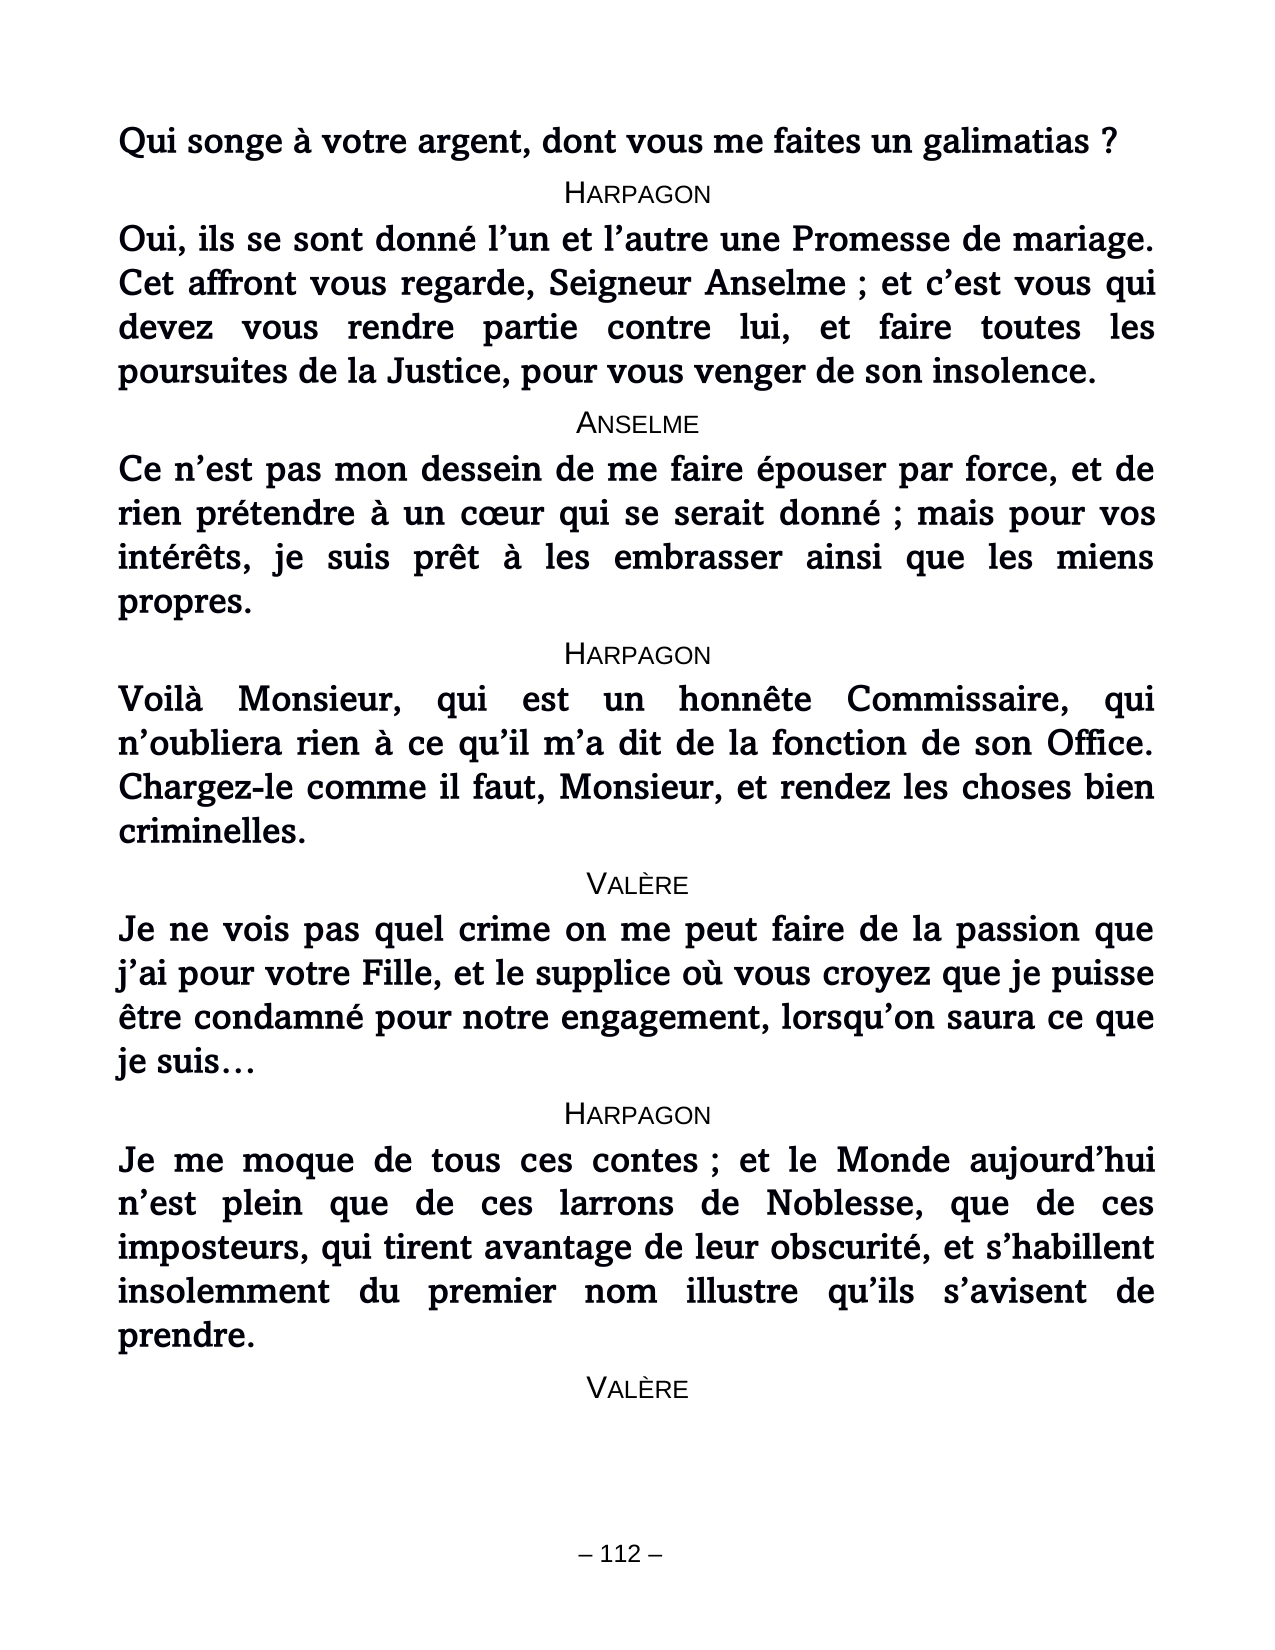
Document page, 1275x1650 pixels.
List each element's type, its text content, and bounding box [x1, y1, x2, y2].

text Voilà Monsieur, qui est un honnête Commissaire, qui n’oubliera rien à ce qu’il m’a dit de la fonction de son Office. Chargez-le comme il faut, Monsieur, et rendez les choses bien criminelles. [118, 677, 1157, 852]
text Qui songe à votre argent, dont vous me faites un galimatias ? [118, 118, 1157, 162]
text Harpagon [118, 174, 1157, 210]
text Valère [118, 865, 1157, 901]
text Oui, ils se sont donné l’un et l’autre une Promesse de mariage. Cet affront vous regarde, Seigneur Anselme ; et c’est vous qui devez vous rendre partie contre lui, et faire toutes les poursuites de la Justice, pour vous venger de son insolence. [118, 217, 1157, 392]
text Anselme [118, 404, 1157, 441]
text Je ne vois pas quel crime on me peut faire de la passion que j’ai pour votre Fille, et le supplice où vous croyez que je puisse être condamné pour notre engagement, lorsqu’on saura ce que je suis… [118, 907, 1157, 1082]
text Harpagon [118, 1095, 1157, 1131]
text Valère [118, 1369, 1157, 1405]
text Harpagon [118, 635, 1157, 671]
text Ce n’est pas mon dessein de me faire épouser par force, et de rien prétendre à un cœur qui se serait donné ; mais pour vos intérêts, je suis prêt à les embrasser ainsi que les miens propres. [118, 447, 1157, 622]
text Je me moque de tous ces contes ; et le Monde aujourd’hui n’est plein que de ces larrons de Noblesse, que de ces imposteurs, qui tirent avantage de leur obscurité, et s’habillent insolemment du premier nom illustre qu’ils s’avisent de prendre. [118, 1137, 1157, 1356]
